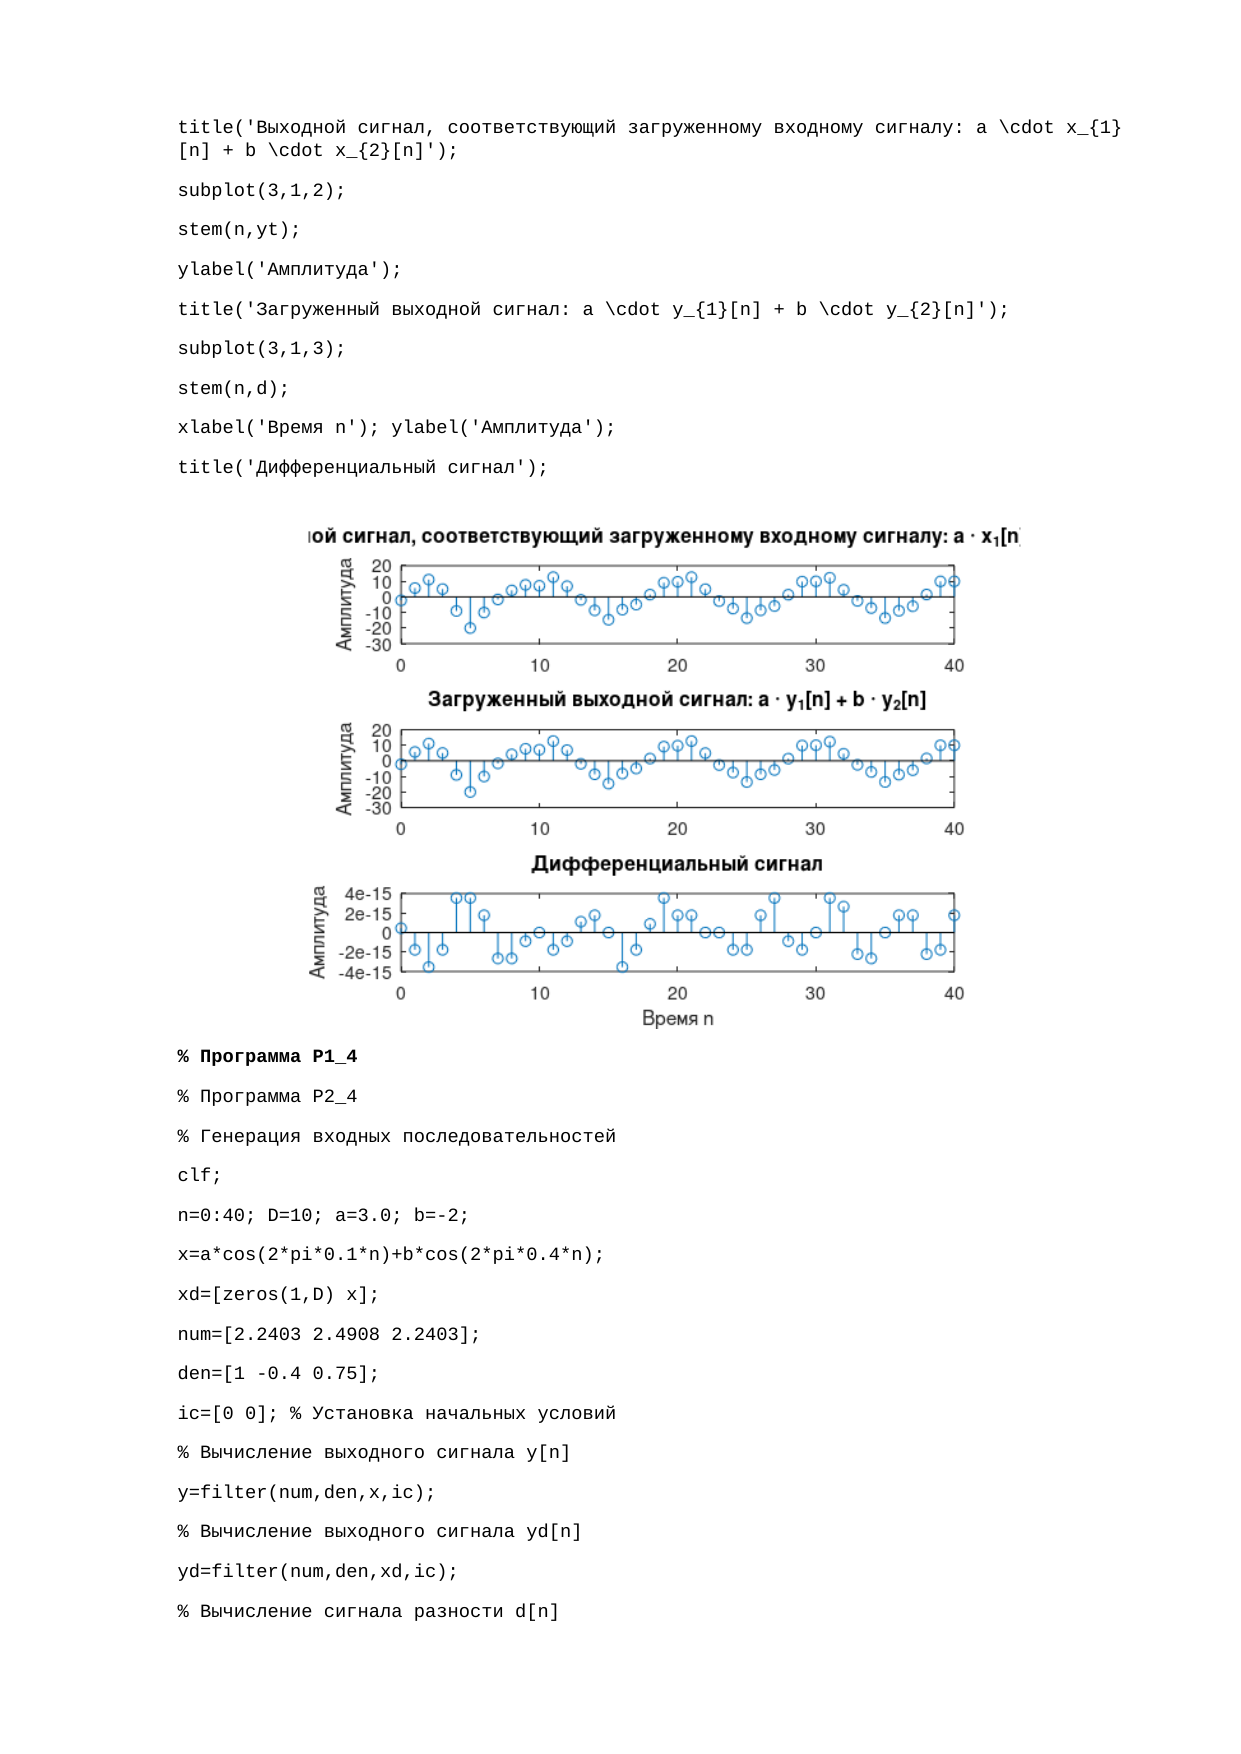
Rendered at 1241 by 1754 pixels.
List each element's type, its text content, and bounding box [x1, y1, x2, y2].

text clf; [177, 1166, 1152, 1187]
text xd=[zeros(1,D) x]; [177, 1285, 1152, 1306]
text stem(n,yt); [177, 220, 1152, 241]
text stem(n,d); [177, 378, 1152, 400]
text title('Дифференциальный сигнал'); [177, 458, 1152, 479]
text subplot(3,1,2); [177, 181, 1152, 202]
text % Программа P2_4 [177, 1087, 1152, 1108]
text ic=[0 0]; % Установка начальных условий [177, 1403, 1152, 1425]
text n=0:40; D=10; a=3.0; b=-2; [177, 1206, 1152, 1227]
text % Вычисление выходного сигнала yd[n] [177, 1522, 1152, 1543]
text xlabel('Время n'); ylabel('Амплитуда'); [177, 418, 1152, 439]
text % Программа P1_4 [177, 1047, 1152, 1068]
picture [308, 497, 1021, 1029]
text yd=filter(num,den,xd,ic); [177, 1562, 1152, 1583]
text % Вычисление выходного сигнала y[n] [177, 1443, 1152, 1464]
text ylabel('Амплитуда'); [177, 260, 1152, 281]
text den=[1 -0.4 0.75]; [177, 1364, 1152, 1385]
text title('Выходной сигнал, соответствующий загруженному входному сигналу: a \cdot x_{1}[n] + b \cdot x_{2}[n]'); [177, 118, 1152, 162]
text x=a*cos(2*pi*0.1*n)+b*cos(2*pi*0.4*n); [177, 1245, 1152, 1266]
text num=[2.2403 2.4908 2.2403]; [177, 1324, 1152, 1346]
text % Генерация входных последовательностей [177, 1126, 1152, 1148]
text % Вычисление сигнала разности d[n] [177, 1601, 1152, 1623]
text y=filter(num,den,x,ic); [177, 1483, 1152, 1504]
text subplot(3,1,3); [177, 339, 1152, 360]
text title('Загруженный выходной сигнал: a \cdot y_{1}[n] + b \cdot y_{2}[n]'); [177, 299, 1152, 321]
